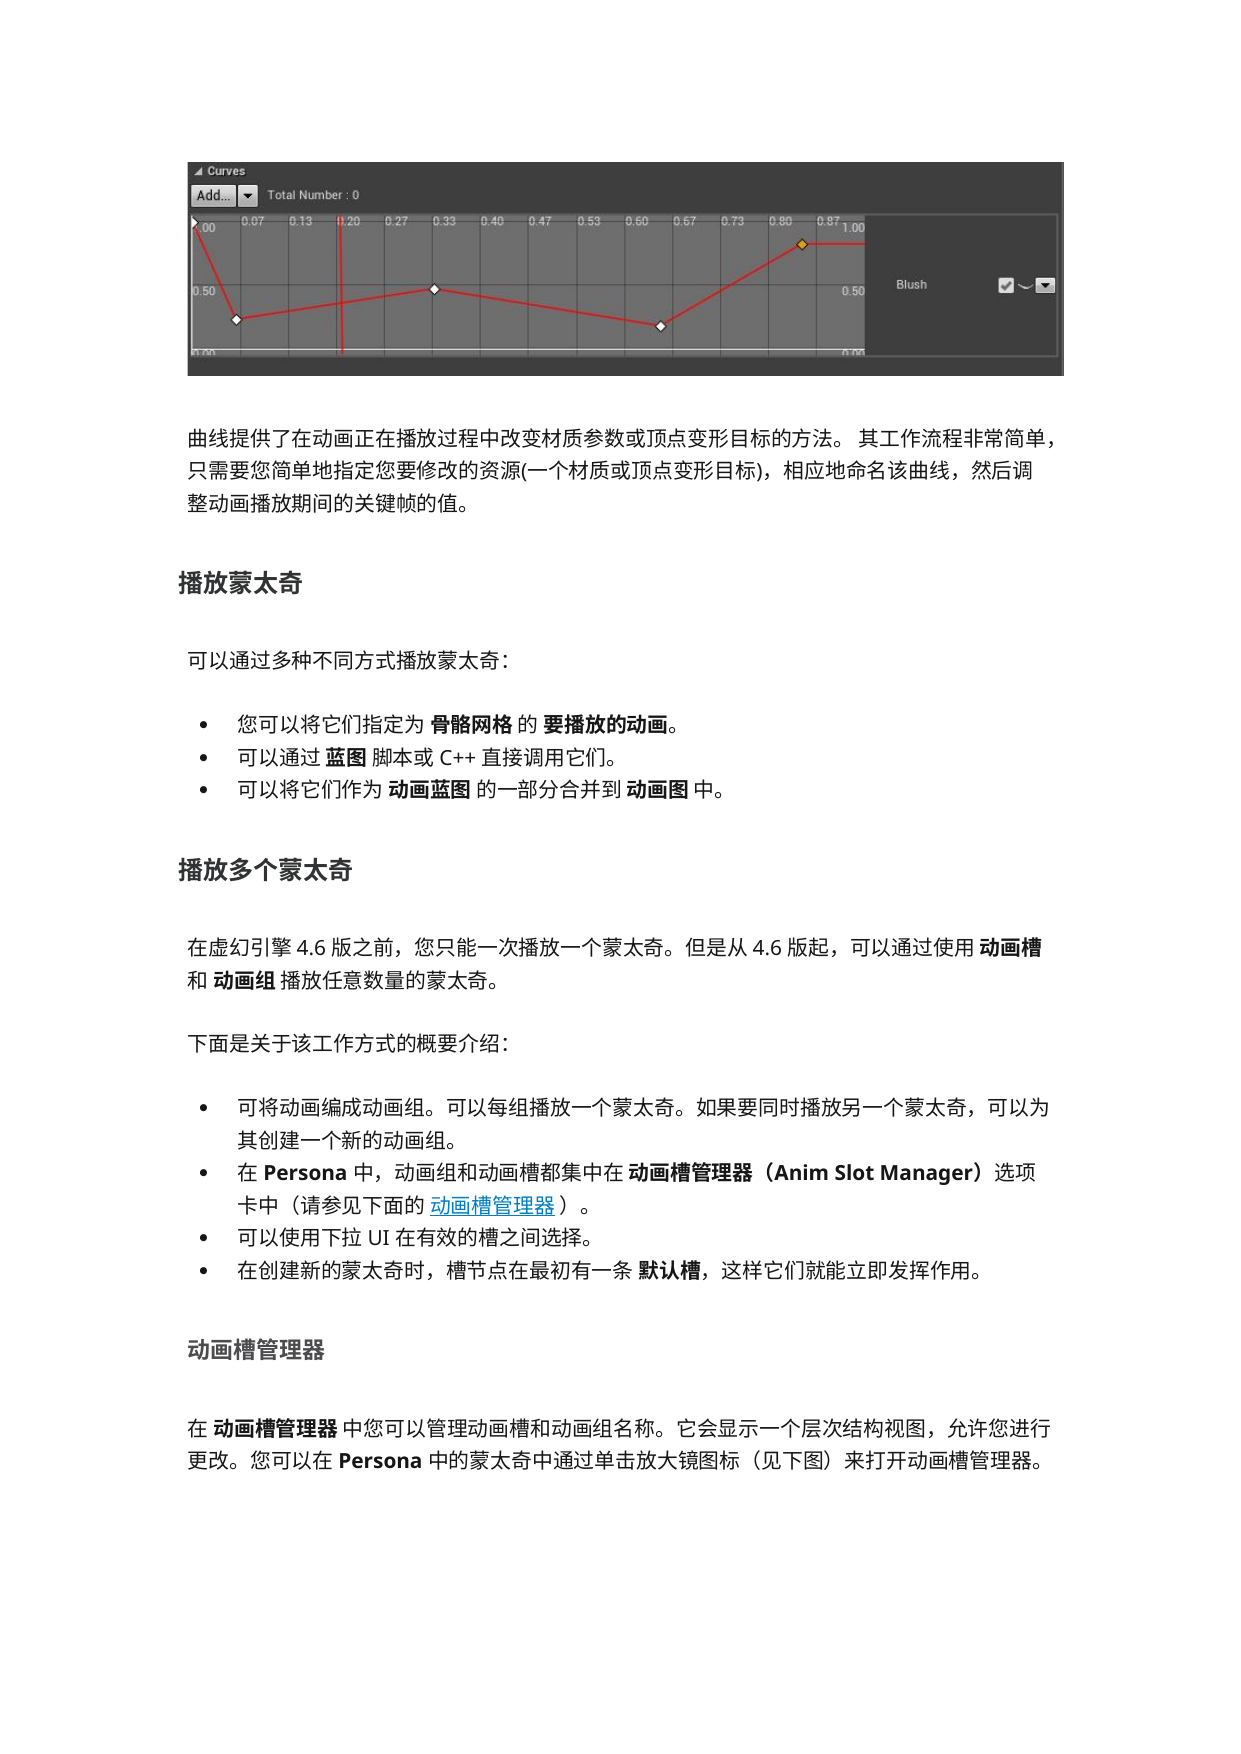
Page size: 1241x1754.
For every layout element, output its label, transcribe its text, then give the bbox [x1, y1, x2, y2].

text 下面是关于该工作方式的概要介绍： [187, 1027, 1053, 1059]
list 您可以将它们指定为 骨骼网格 的 要播放的动画。 [200, 707, 1053, 740]
list 可以将它们作为 动画蓝图 的一部分合并到 动画图 中。 [200, 772, 1053, 805]
picture [187, 162, 1064, 376]
text 在 动画槽管理器 中您可以管理动画槽和动画组名称。它会显示一个层次结构视图，允许您进行更改。您可以在 Persona 中的蒙太奇中通过单击放大镜图标（见下图）来打开动画槽管理器。 [187, 1411, 1053, 1476]
list 可以通过 蓝图 脚本或 C++ 直接调用它们。 [200, 740, 1053, 772]
picture [477, 1202, 485, 1207]
text 可以通过多种不同方式播放蒙太奇： [187, 644, 1053, 676]
text 播放蒙太奇 [178, 549, 1062, 614]
text 在虚幻引擎 4.6 版之前，您只能一次播放一个蒙太奇。但是从 4.6 版起，可以通过使用 动画槽 和 动画组 播放任意数量的蒙太奇。 [187, 930, 1053, 995]
text 曲线提供了在动画正在播放过程中改变材质参数或顶点变形目标的方法。 其工作流程非常简单，只需要您简单地指定您要修改的资源(一个材质或顶点变形目标)，相应地命名该曲线，然后调整动画播放期间的关键帧的值。 [187, 421, 1053, 518]
text 播放多个蒙太奇 [178, 836, 1062, 901]
list 可以使用下拉 UI 在有效的槽之间选择。 [200, 1220, 1053, 1253]
text 动画槽管理器 [187, 1317, 1053, 1382]
list 在创建新的蒙太奇时，槽节点在最初有一条 默认槽，这样它们就能立即发挥作用。 [200, 1253, 1053, 1285]
list 在 Persona 中，动画组和动画槽都集中在 动画槽管理器（Anim Slot Manager）选项卡中（请参见下面的 动画槽管理器 ）。 [200, 1155, 1053, 1220]
list 可将动画编成动画组。可以每组播放一个蒙太奇。如果要同时播放另一个蒙太奇，可以为其创建一个新的动画组。 [200, 1090, 1053, 1155]
